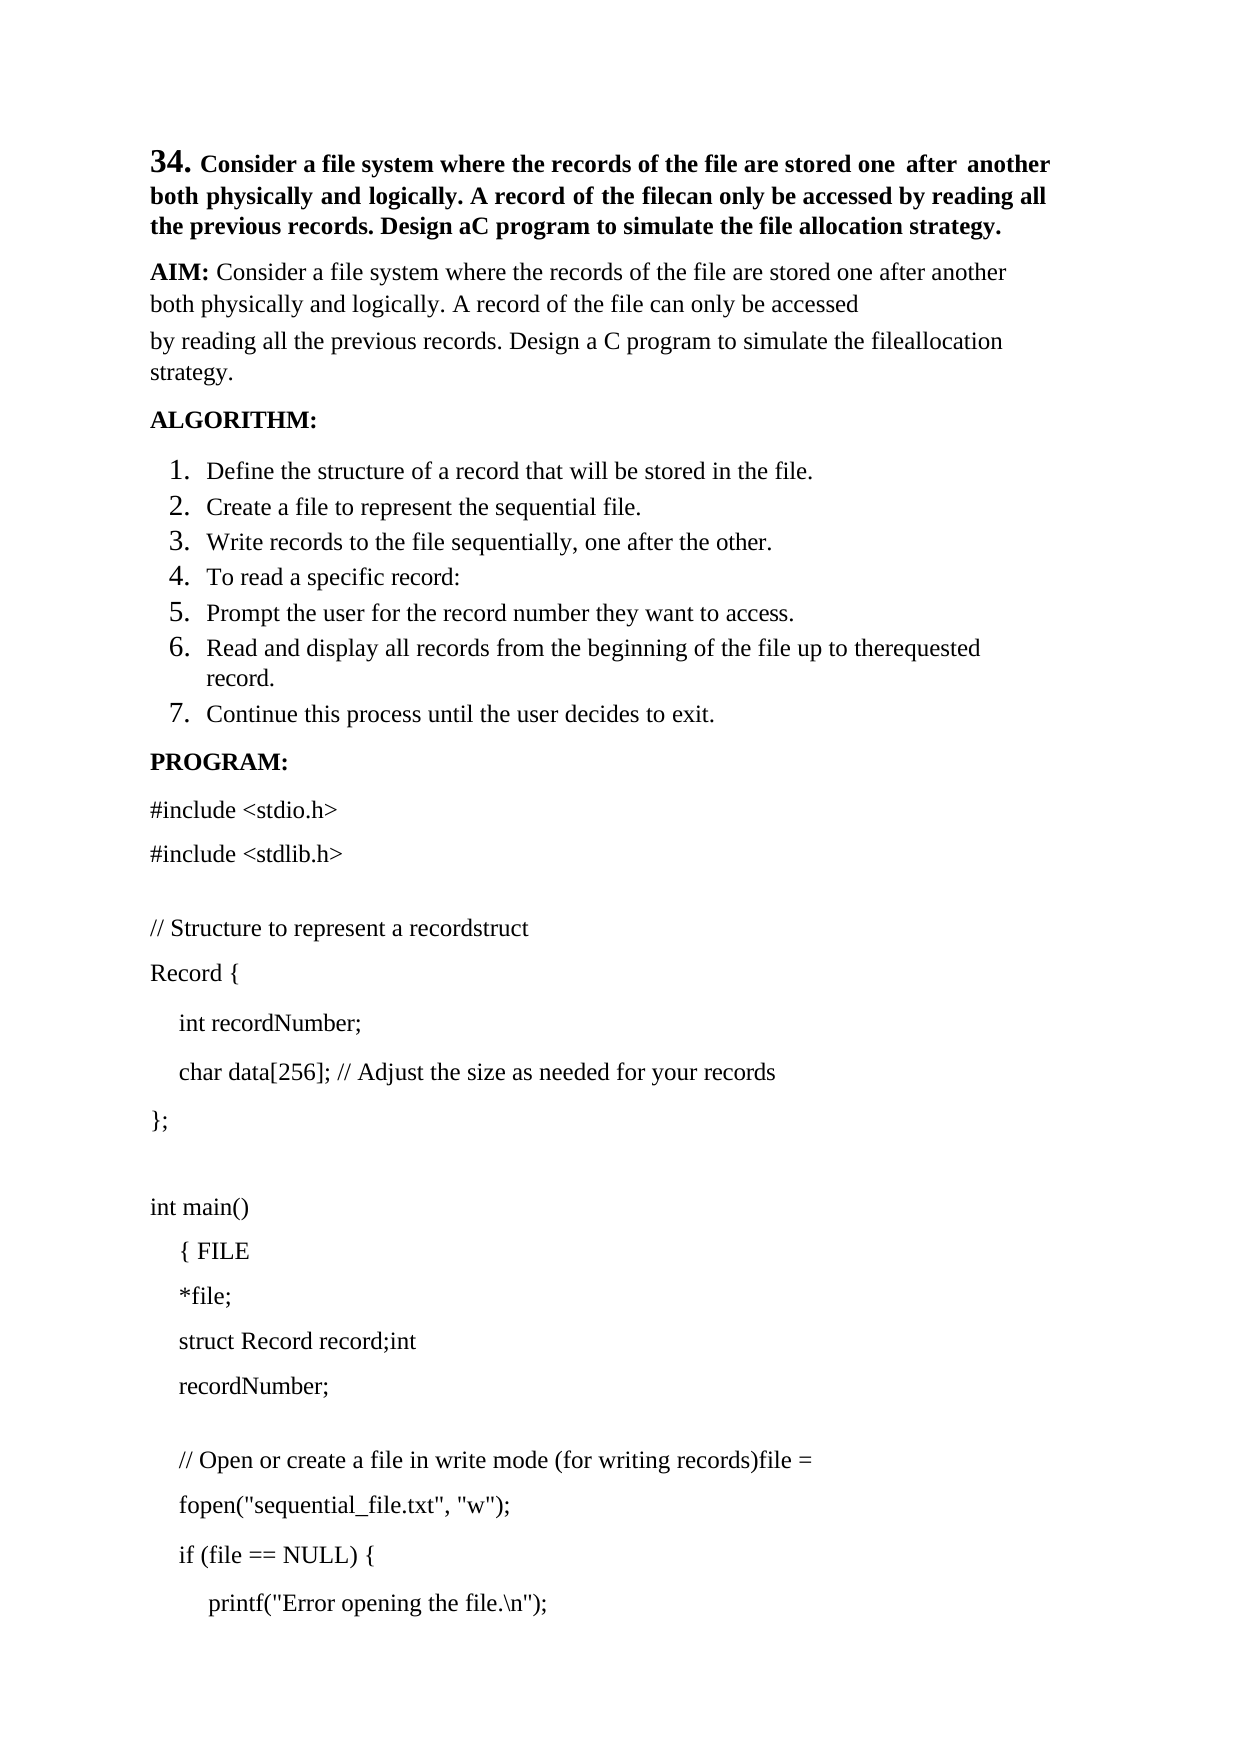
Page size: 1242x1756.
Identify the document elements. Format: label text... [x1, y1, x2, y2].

list Consider a file system where the records of the file are stored one after another both physically and logically. A record of the filecan only be accessed by reading all the previous records. Design aC program to simulate the file allocation strategy. [150, 142, 1078, 240]
list Continue this process until the user decides to exit. [168, 695, 1197, 728]
text // Structure to represent a recordstruct Record { [150, 913, 549, 987]
text char data[256]; // Adjust the size as needed for your records [179, 1057, 1197, 1086]
text }; [150, 1105, 1197, 1134]
text #include <stdio.h> #include <stdlib.h> [150, 795, 384, 868]
list Read and display all records from the beginning of the file up to therequested record. [169, 629, 982, 692]
text // Open or create a file in write mode (for writing records)file = fopen("sequential_file.txt", "w"); [179, 1445, 979, 1519]
text int recordNumber; [179, 1008, 1197, 1037]
list Prompt the user for the record number they want to access. [168, 594, 1197, 627]
text printf("Error opening the file.\n"); [208, 1588, 1197, 1617]
text if (file == NULL) { [179, 1540, 1197, 1569]
list Create a file to represent the sequential file. [168, 488, 1197, 521]
text AIM: Consider a file system where the records of the file are stored one after another both physically and logically. A record of the file can only be accessed [150, 257, 1054, 318]
text struct Record record;int recordNumber; [179, 1326, 549, 1399]
text int main() { FILE *file; [150, 1192, 291, 1310]
list Write records to the file sequentially, one after the other. [168, 523, 1197, 557]
text by reading all the previous records. Design a C program to simulate the fileallocation strategy. [150, 326, 1038, 386]
subtitle PROGRAM: [150, 747, 1197, 776]
list To read a specific record: [168, 558, 1197, 592]
list Define the structure of a record that will be stored in the file. [168, 452, 1197, 486]
subtitle ALGORITHM: [150, 405, 1197, 434]
